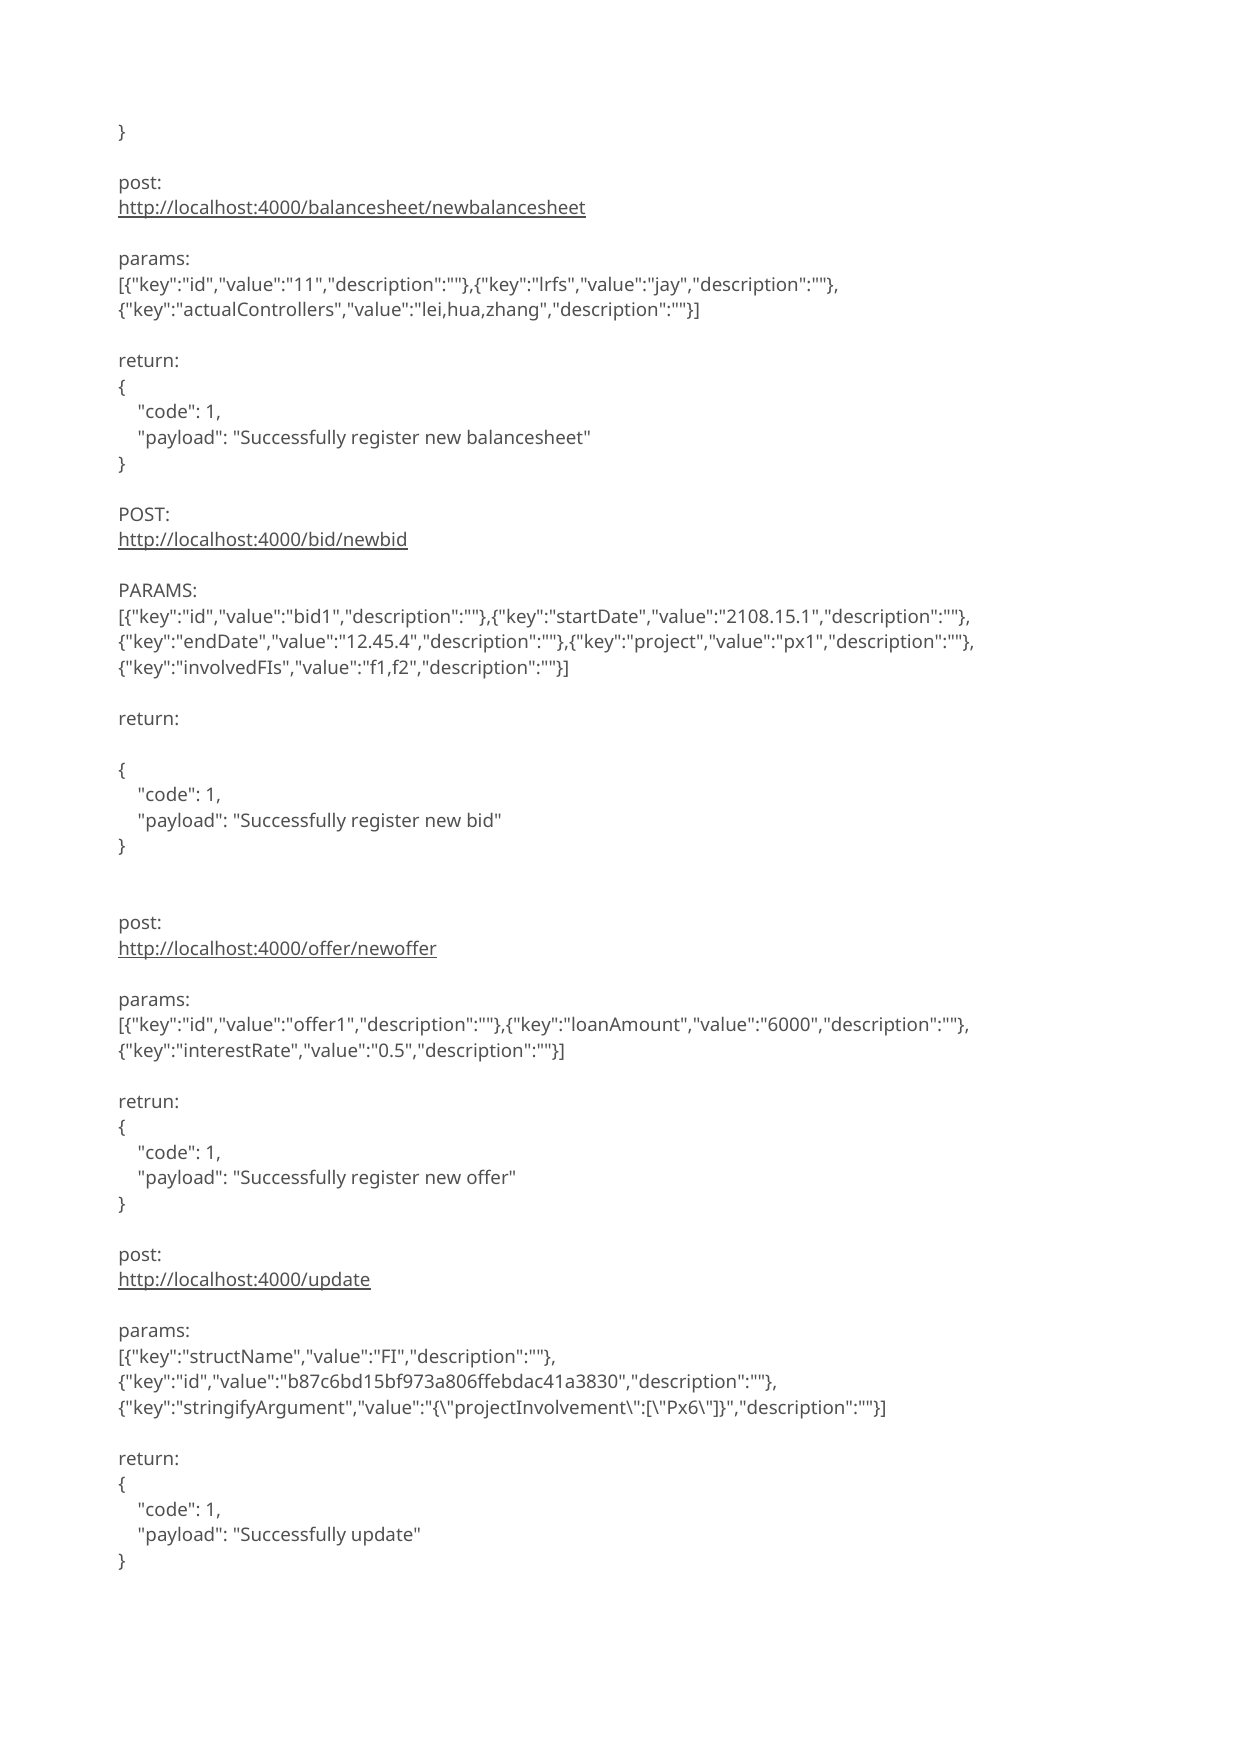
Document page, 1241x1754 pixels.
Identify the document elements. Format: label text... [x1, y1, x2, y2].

text "code": 1, [118, 1139, 1122, 1164]
text } [118, 118, 1122, 144]
text "payload": "Successfully update" [118, 1522, 1122, 1547]
text params: [118, 246, 1122, 271]
text { [118, 373, 1122, 399]
text POST: [118, 501, 1122, 526]
text return: [118, 705, 1122, 731]
text [{"key":"id","value":"11","description":""},{"key":"lrfs","value":"jay","description":""},{"key":"actualControllers","value":"lei,hua,zhang","description":""}] [118, 271, 1122, 322]
text retrun: [118, 1088, 1122, 1113]
text post: [118, 909, 1122, 935]
text "code": 1, [118, 782, 1122, 807]
text "payload": "Successfully register new offer" [118, 1164, 1122, 1190]
text return: [118, 348, 1122, 373]
text } [118, 833, 1122, 858]
text http://localhost:4000/balancesheet/newbalancesheet [118, 195, 1122, 220]
text return: [118, 1445, 1122, 1471]
text [{"key":"id","value":"offer1","description":""},{"key":"loanAmount","value":"6000","description":""},{"key":"interestRate","value":"0.5","description":""}] [118, 1011, 1122, 1062]
text [{"key":"id","value":"bid1","description":""},{"key":"startDate","value":"2108.15.1","description":""},{"key":"endDate","value":"12.45.4","description":""},{"key":"project","value":"px1","description":""},{"key":"involvedFIs","value":"f1,f2","description":""}] [118, 603, 1122, 679]
text } [118, 450, 1122, 475]
text params: [118, 1318, 1122, 1343]
text post: [118, 1241, 1122, 1267]
text } [118, 1190, 1122, 1216]
text { [118, 756, 1122, 782]
text "code": 1, [118, 1496, 1122, 1522]
text post: [118, 169, 1122, 195]
text http://localhost:4000/bid/newbid [118, 526, 1122, 552]
text "code": 1, [118, 399, 1122, 424]
text } [118, 1547, 1122, 1573]
text params: [118, 986, 1122, 1011]
text "payload": "Successfully register new bid" [118, 807, 1122, 833]
text [{"key":"structName","value":"FI","description":""},{"key":"id","value":"b87c6bd15bf973a806ffebdac41a3830","description":""},{"key":"stringifyArgument","value":"{\"projectInvolvement\":[\"Px6\"]}","description":""}] [118, 1343, 1122, 1420]
text { [118, 1471, 1122, 1496]
text http://localhost:4000/offer/newoffer [118, 935, 1122, 960]
text "payload": "Successfully register new balancesheet" [118, 424, 1122, 450]
text { [118, 1113, 1122, 1139]
text PARAMS: [118, 577, 1122, 603]
text http://localhost:4000/update [118, 1267, 1122, 1292]
